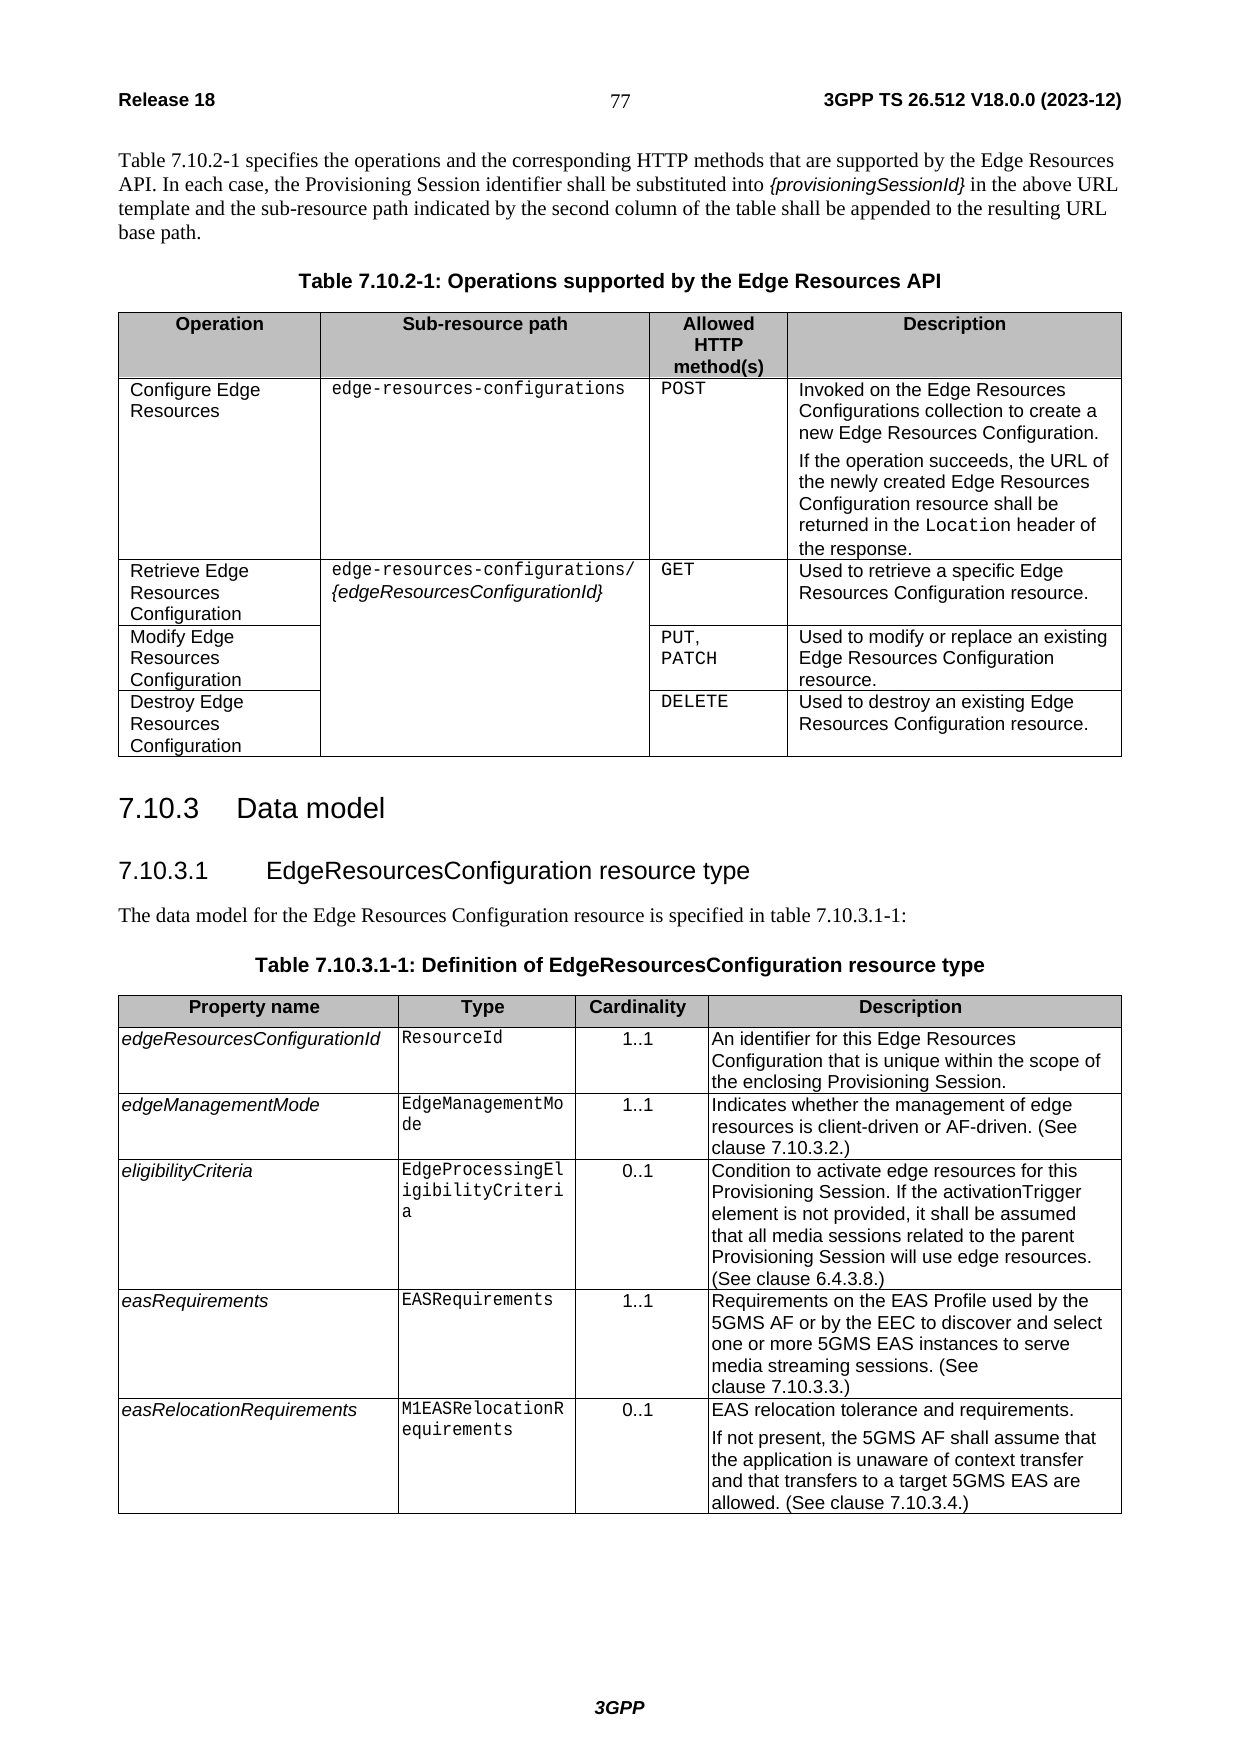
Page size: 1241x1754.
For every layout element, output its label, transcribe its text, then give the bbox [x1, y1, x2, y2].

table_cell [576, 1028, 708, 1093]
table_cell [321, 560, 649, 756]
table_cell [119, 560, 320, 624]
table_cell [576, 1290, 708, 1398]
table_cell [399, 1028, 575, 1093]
text Table 7.10.2-1: Operations supported by the Edge Resources API [118, 269, 1122, 293]
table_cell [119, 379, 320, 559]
subtitle 7.10.3.1 EdgeResourcesConfiguration resource type [118, 856, 1122, 885]
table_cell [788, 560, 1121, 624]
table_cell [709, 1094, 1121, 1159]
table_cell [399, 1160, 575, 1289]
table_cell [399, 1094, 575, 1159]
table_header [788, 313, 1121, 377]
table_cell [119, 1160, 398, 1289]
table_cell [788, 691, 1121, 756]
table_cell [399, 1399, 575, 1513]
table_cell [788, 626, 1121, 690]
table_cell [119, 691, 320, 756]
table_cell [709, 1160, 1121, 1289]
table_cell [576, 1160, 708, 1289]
text The data model for the Edge Resources Configuration resource is specified in table 7.10.3.1-1: [118, 903, 1122, 927]
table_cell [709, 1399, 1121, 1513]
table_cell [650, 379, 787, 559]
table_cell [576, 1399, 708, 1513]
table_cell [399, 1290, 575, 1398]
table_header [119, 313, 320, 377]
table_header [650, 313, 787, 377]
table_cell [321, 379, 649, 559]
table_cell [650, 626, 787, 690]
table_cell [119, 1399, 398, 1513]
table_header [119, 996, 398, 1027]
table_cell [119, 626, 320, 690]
text Table 7.10.2-1 specifies the operations and the corresponding HTTP methods that are supported by the Edge Resources API. In each case, the Provisioning Session identifier shall be substituted into {provisioningSessionId} in the above URL template and the sub-resource path indicated by the second column of the table shall be appended to the resulting URL base path. [118, 148, 1122, 244]
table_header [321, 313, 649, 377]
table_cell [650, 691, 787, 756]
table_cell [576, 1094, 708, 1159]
subtitle 7.10.3 Data model [118, 791, 1122, 825]
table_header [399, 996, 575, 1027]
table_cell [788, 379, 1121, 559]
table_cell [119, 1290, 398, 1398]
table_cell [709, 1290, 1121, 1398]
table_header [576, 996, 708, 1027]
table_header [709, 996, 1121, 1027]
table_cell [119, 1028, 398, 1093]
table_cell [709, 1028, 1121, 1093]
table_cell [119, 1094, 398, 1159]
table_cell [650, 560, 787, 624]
text Table 7.10.3.1-1: Definition of EdgeResourcesConfiguration resource type [118, 952, 1122, 976]
